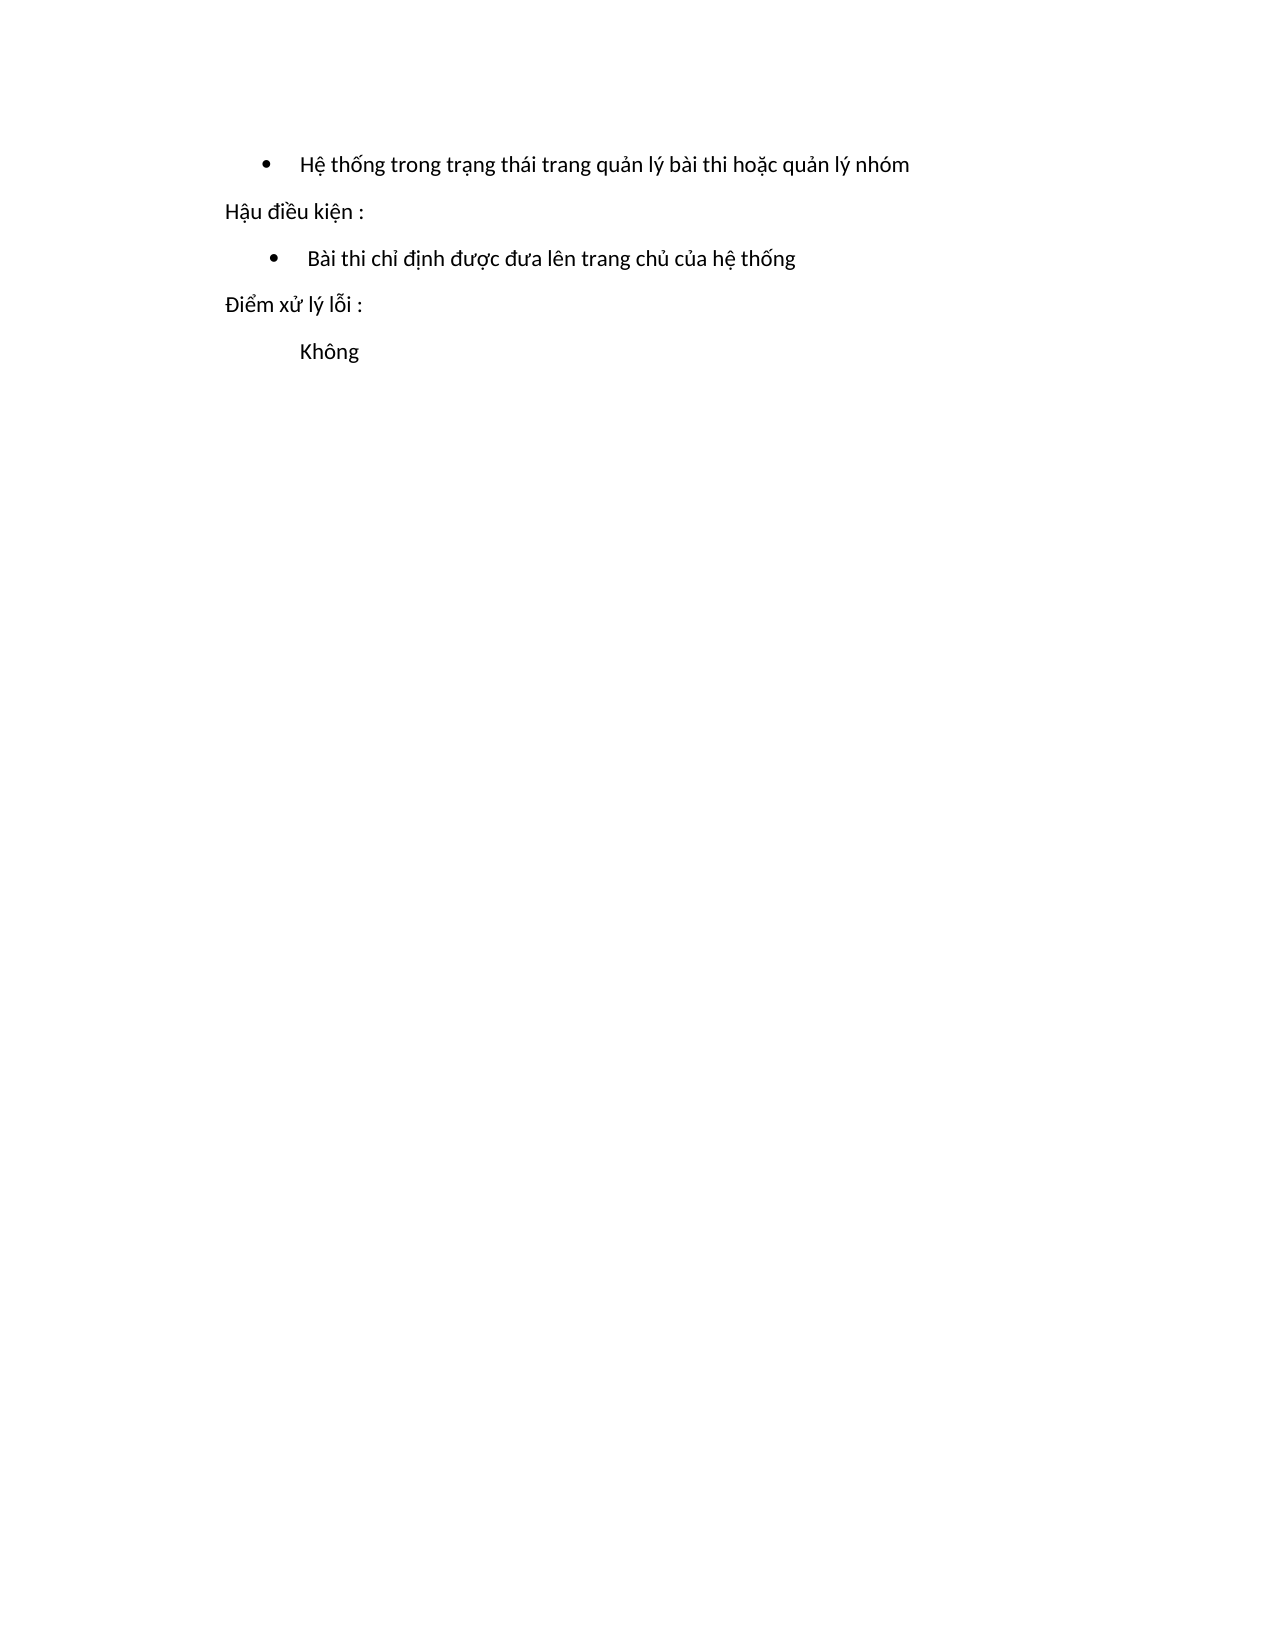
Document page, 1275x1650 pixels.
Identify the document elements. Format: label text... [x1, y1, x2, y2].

list Bài thi chỉ định được đưa lên trang chủ của hệ thống [270, 244, 1125, 272]
text Điểm xử lý lỗi : [225, 291, 1125, 319]
list Hệ thống trong trạng thái trang quản lý bài thi hoặc quản lý nhóm [262, 150, 1125, 178]
text Hậu điều kiện : [225, 197, 1125, 225]
text Không [225, 337, 1125, 366]
